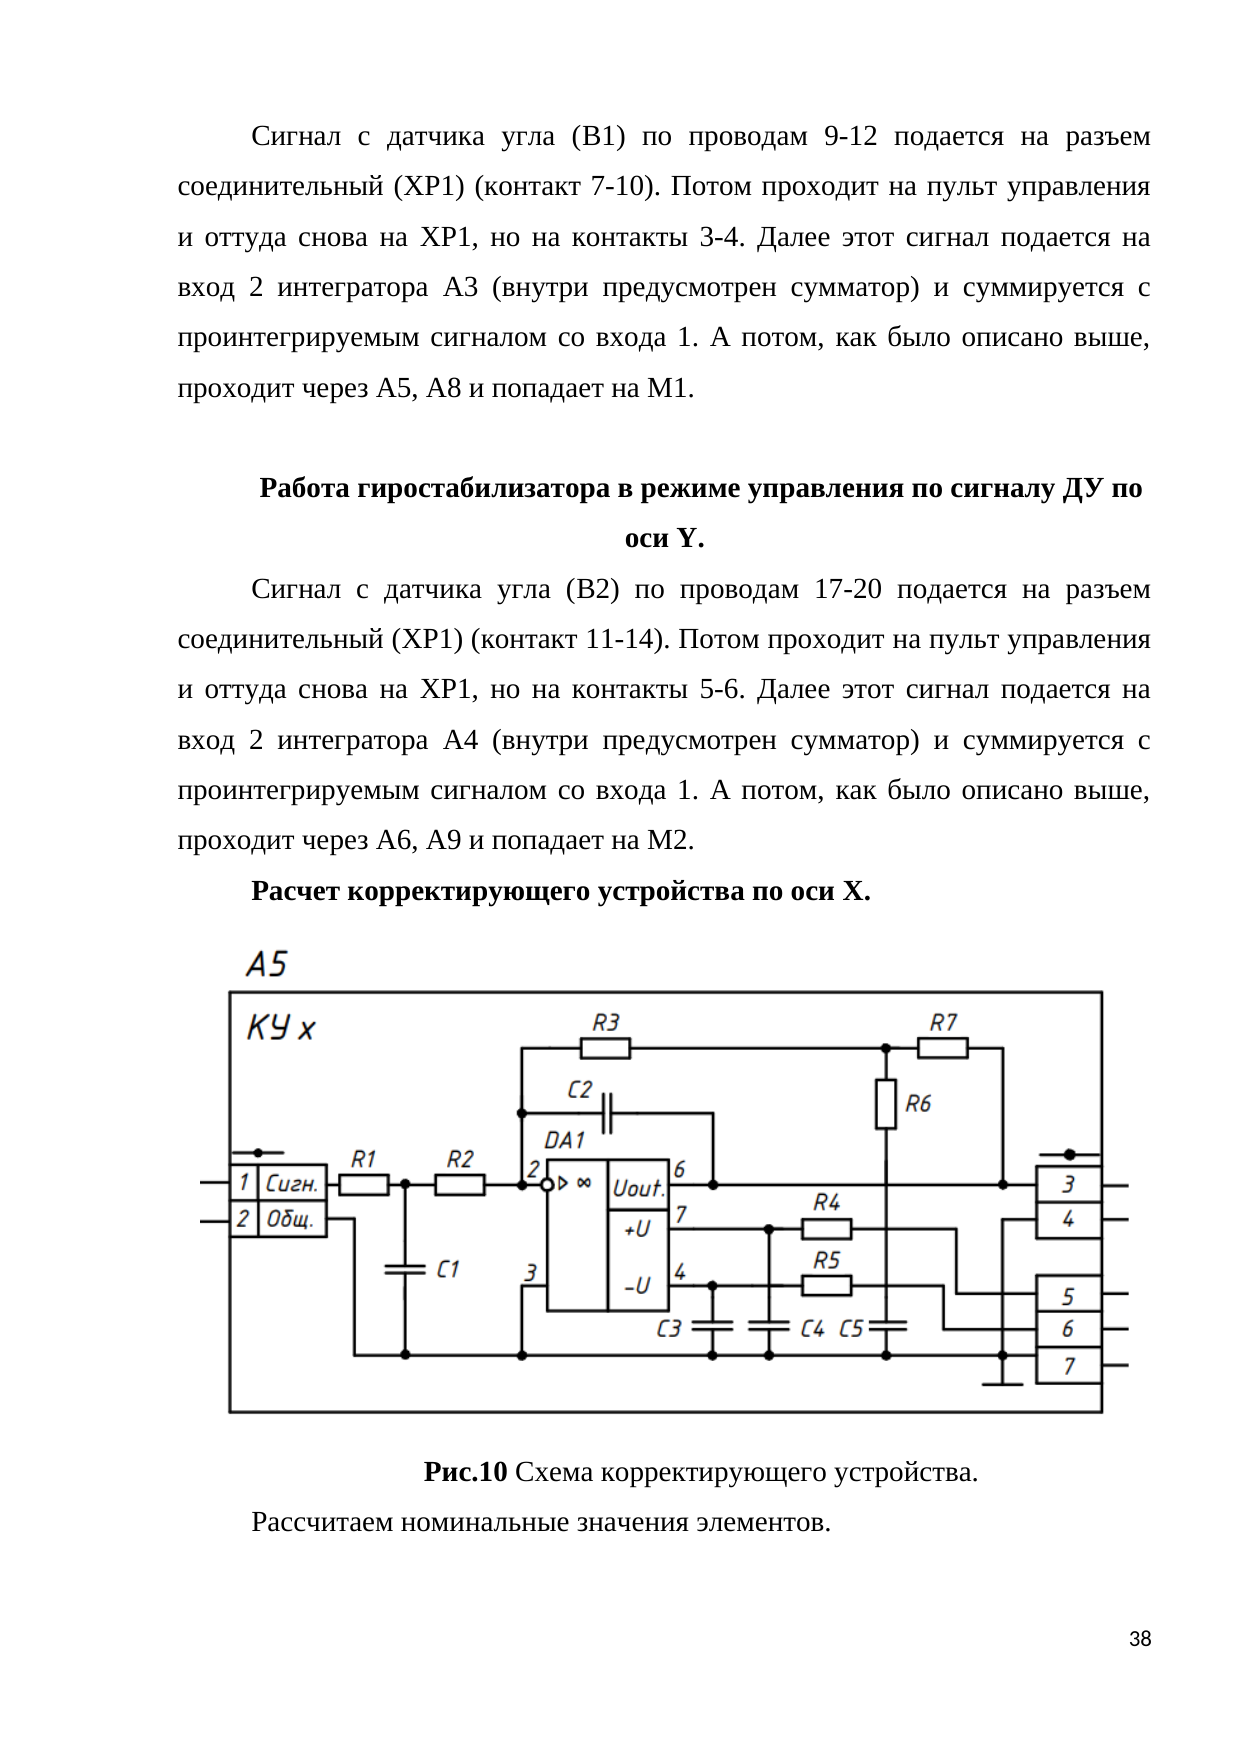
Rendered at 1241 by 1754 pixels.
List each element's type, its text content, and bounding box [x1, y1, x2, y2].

picture [200, 923, 1129, 1441]
text Рис.10 Схема корректирующего устройства. [177, 1454, 1152, 1488]
text Сигнал с датчика угла (B2) по проводам 17-20 подается на разъем соединительный (XP1) (контакт 11-14). Потом проходит на пульт управления и оттуда снова на XP1, но на контакты 5-6. Далее этот сигнал подается на вход 2 интегратора A4 (внутри предусмотрен сумматор) и суммируется с проинтегрируемым сигналом со входа 1. А потом, как было описано выше, проходит через А6, А9 и попадает на М2. [177, 571, 1152, 856]
text Сигнал с датчика угла (B1) по проводам 9-12 подается на разъем соединительный (XP1) (контакт 7-10). Потом проходит на пульт управления и оттуда снова на XP1, но на контакты 3-4. Далее этот сигнал подается на вход 2 интегратора A3 (внутри предусмотрен сумматор) и суммируется с проинтегрируемым сигналом со входа 1. А потом, как было описано выше, проходит через А5, А8 и попадает на М1. [177, 118, 1152, 403]
text Работа гиростабилизатора в режиме управления по сигналу ДУ по оси Y. [177, 470, 1152, 554]
text Рассчитаем номинальные значения элементов. [177, 1504, 1152, 1538]
text Расчет корректирующего устройства по оси X. [177, 873, 1152, 906]
